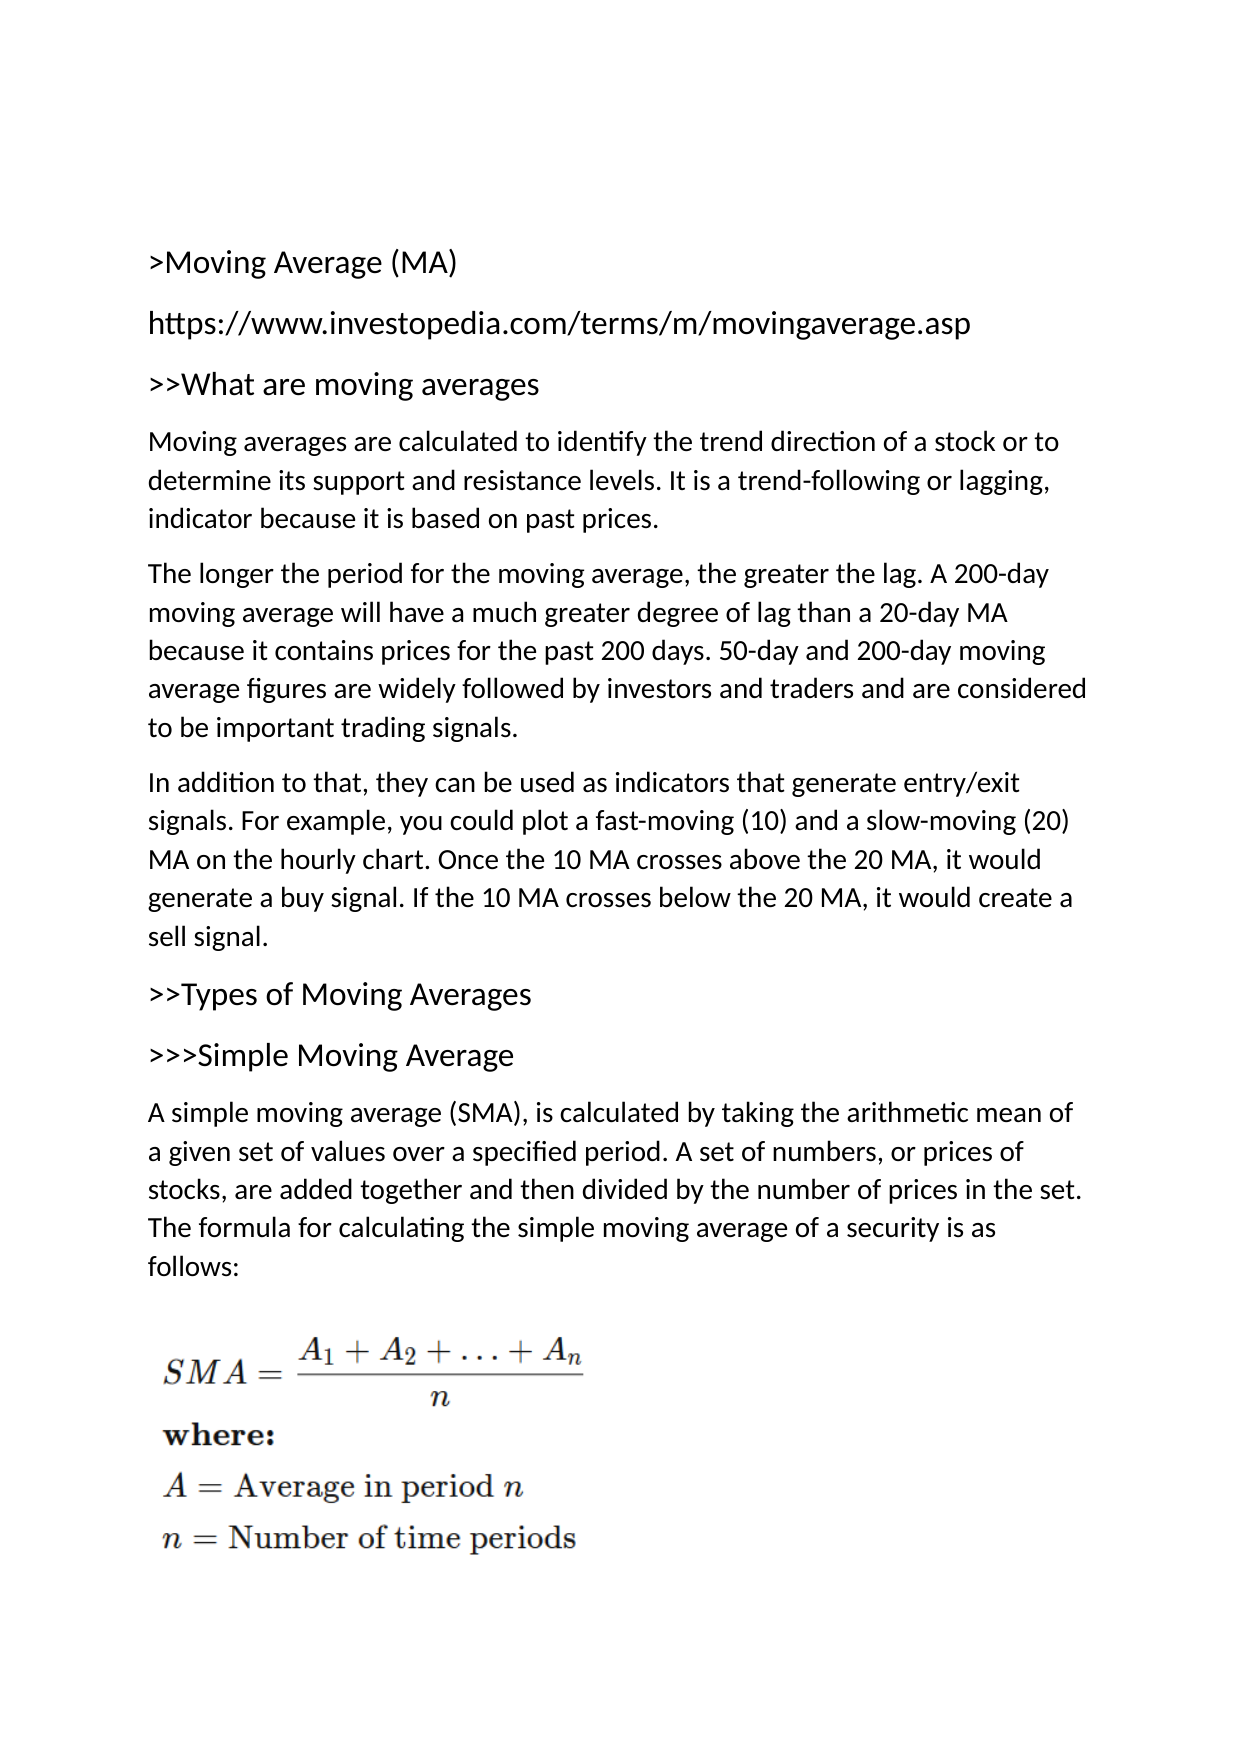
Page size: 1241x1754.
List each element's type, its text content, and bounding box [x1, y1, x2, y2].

picture [147, 1303, 611, 1576]
text In addition to that, they can be used as indicators that generate entry/exit signals. For example, you could plot a fast-moving (10) and a slow-moving (20) MA on the hourly chart. Once the 10 MA crosses above the 20 MA, it would generate a buy signal. If the 10 MA crosses below the 20 MA, it would create a sell signal. [148, 764, 1093, 953]
text >Moving Average (MA) [148, 241, 1093, 282]
text https://www.investopedia.com/terms/m/movingaverage.asp [148, 302, 1093, 343]
text >>Types of Moving Averages [148, 973, 1093, 1014]
text Moving averages are calculated to identify the trend direction of a stock or to determine its support and resistance levels. It is a trend-following or lagging, indicator because it is based on past prices. [148, 423, 1093, 536]
text >>What are moving averages [148, 363, 1093, 403]
text The longer the period for the moving average, the greater the lag. A 200-day moving average will have a much greater degree of lag than a 20-day MA because it contains prices for the past 200 days. 50-day and 200-day moving average figures are widely followed by investors and traders and are considered to be important trading signals. [148, 555, 1093, 744]
text >>>Simple Moving Average [148, 1033, 1093, 1074]
